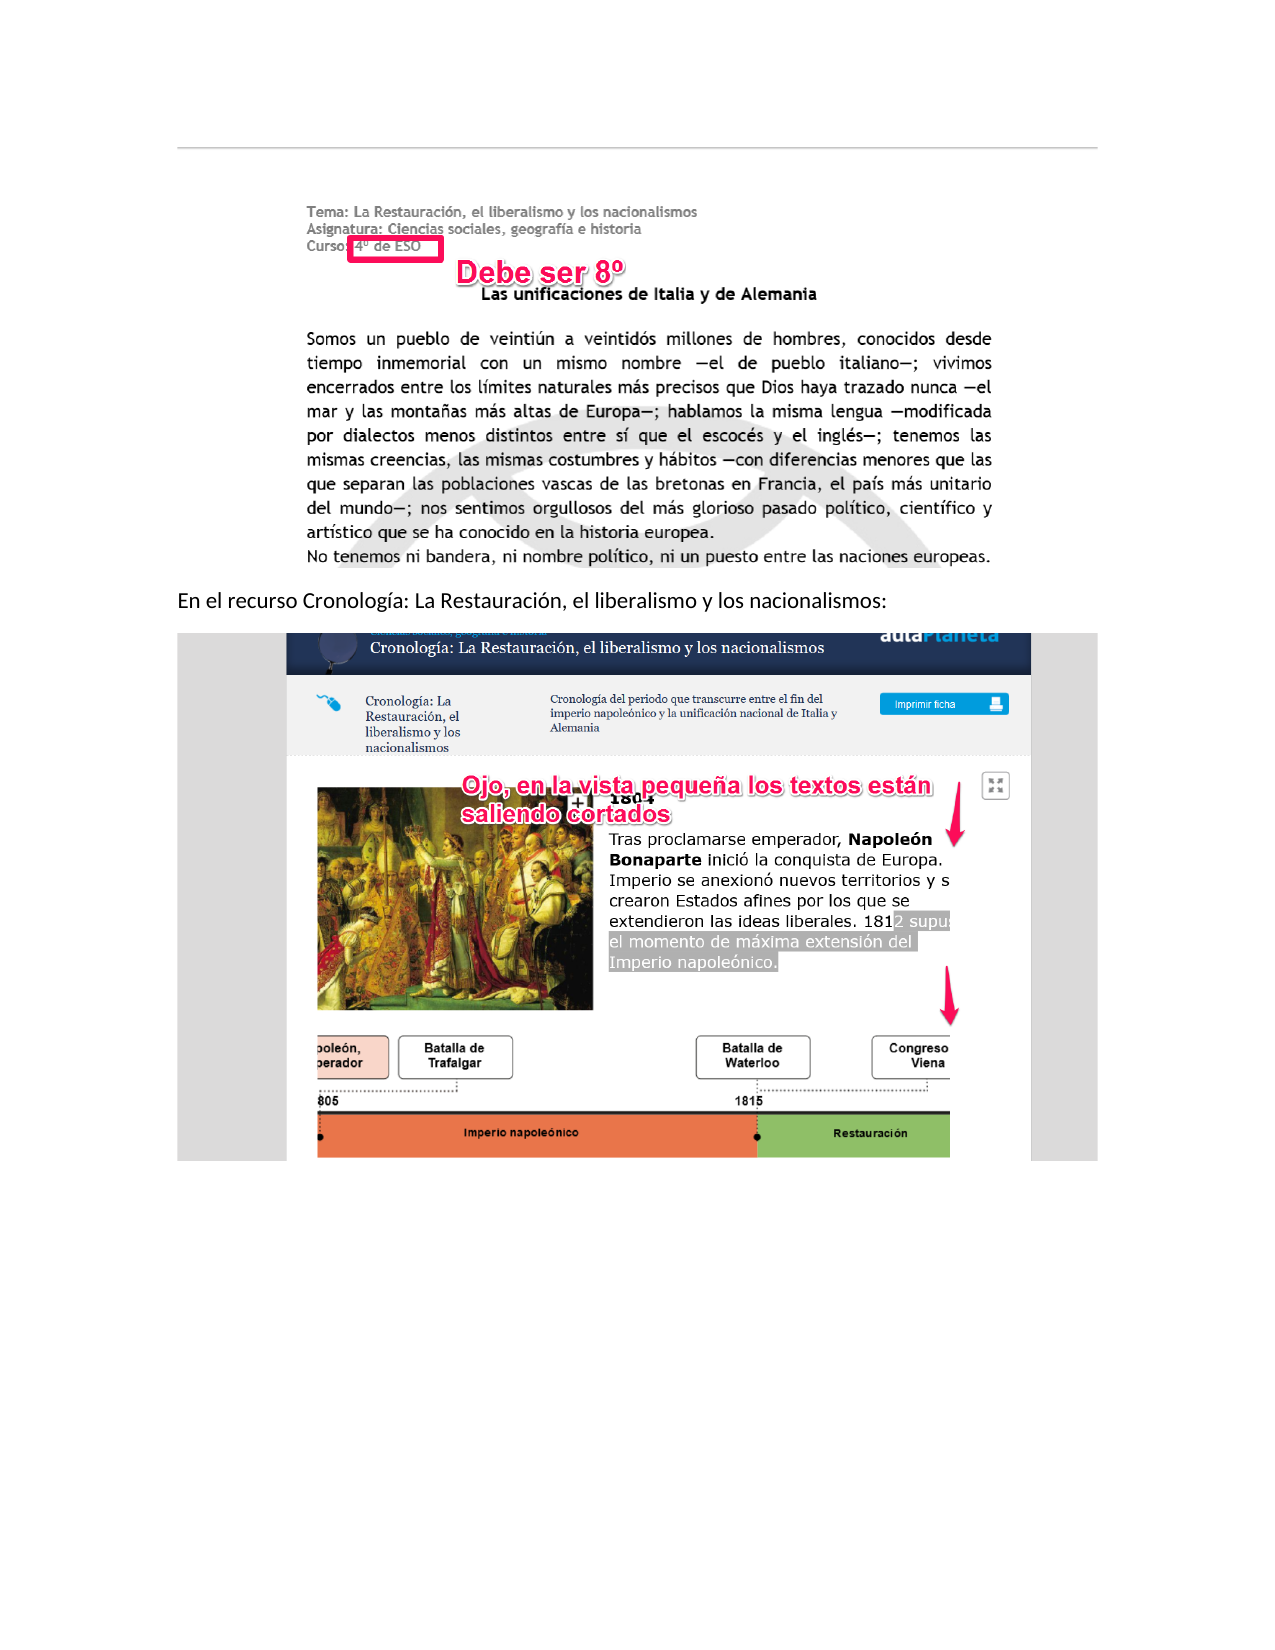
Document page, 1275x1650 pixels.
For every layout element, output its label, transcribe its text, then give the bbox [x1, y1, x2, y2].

picture [177, 147, 1098, 568]
picture [177, 633, 1098, 1161]
text En el recurso Cronología: La Restauración, el liberalismo y los nacionalismos: [177, 587, 1098, 614]
picture [985, 633, 993, 638]
